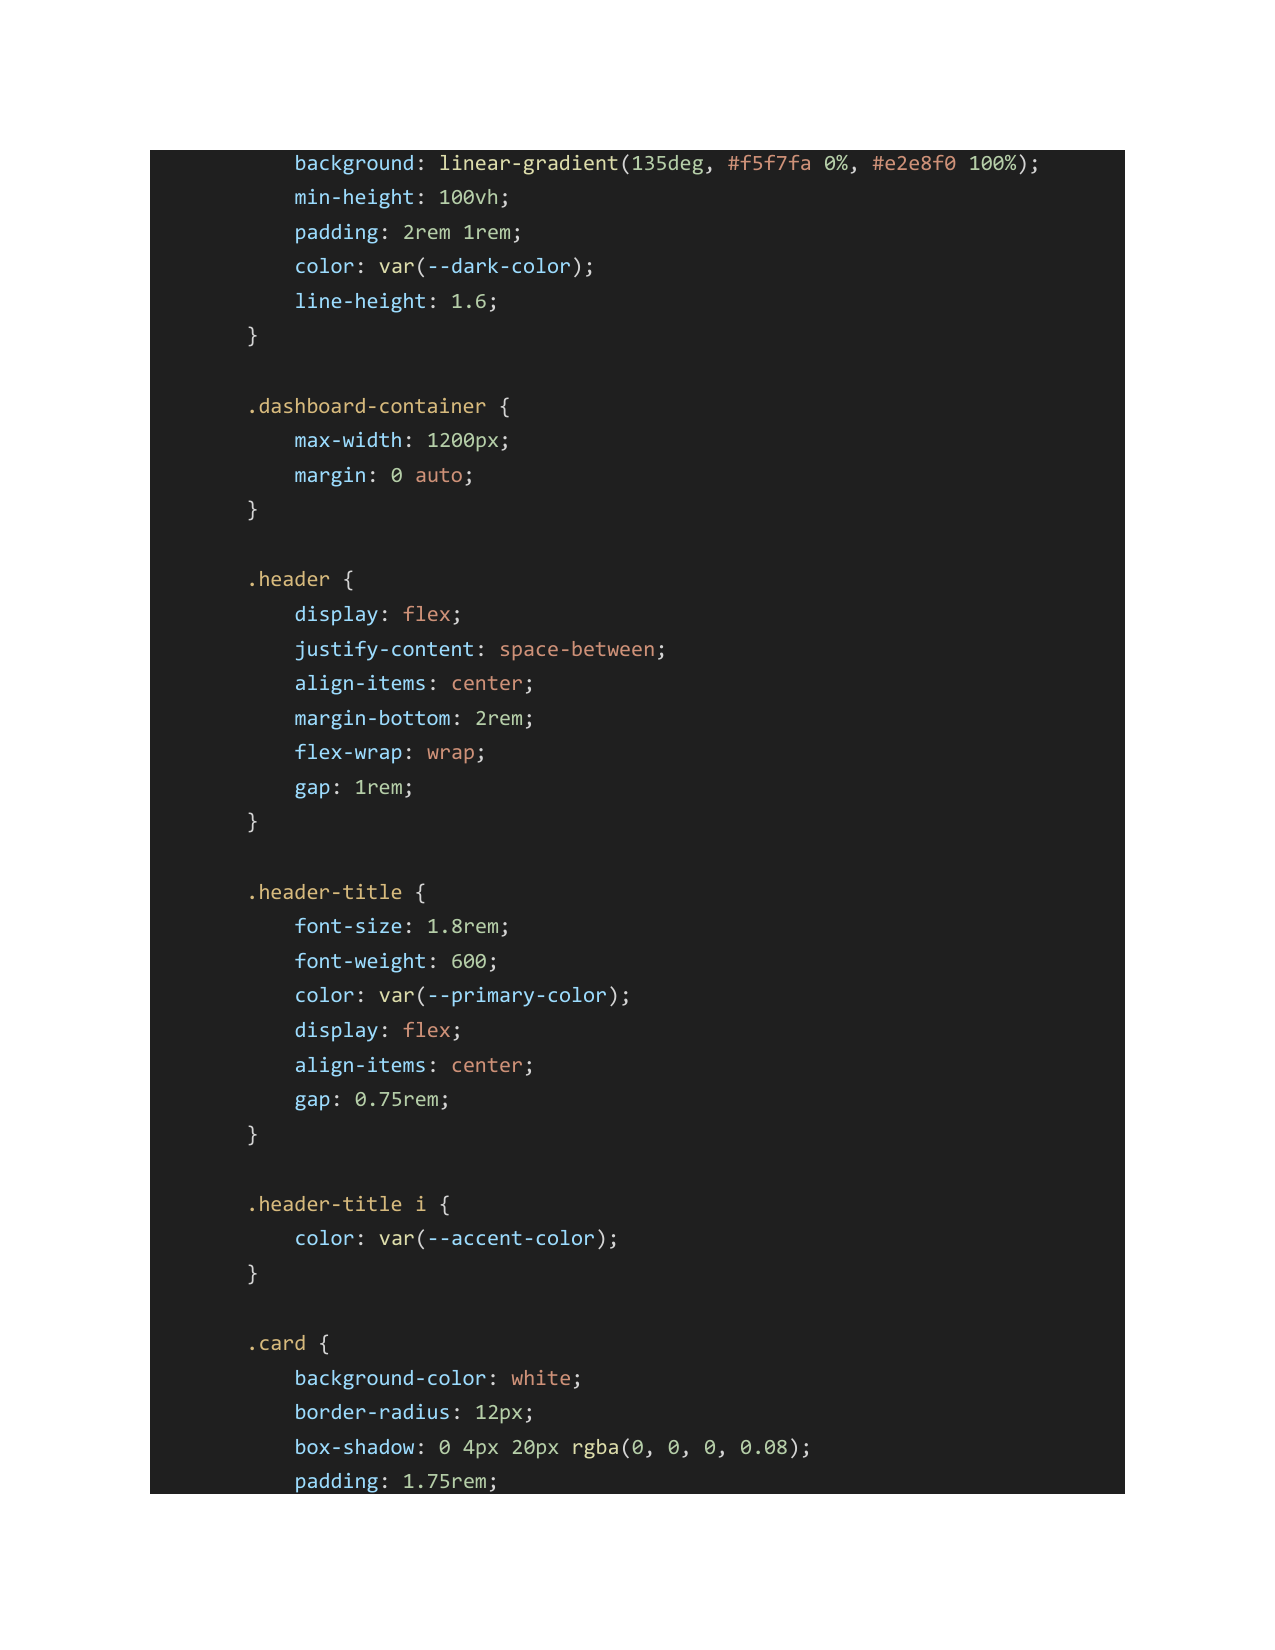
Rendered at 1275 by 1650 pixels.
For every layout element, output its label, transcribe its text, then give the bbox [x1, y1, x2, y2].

text } [150, 1260, 1125, 1286]
text gap: 0.75rem; [150, 1087, 1125, 1112]
text margin-bottom: 2rem; [150, 705, 1125, 731]
text border-radius: 12px; [150, 1400, 1125, 1425]
text line-height: 1.6; [150, 288, 1125, 314]
text .header-title i { [150, 1191, 1125, 1217]
text display: flex; [150, 601, 1125, 627]
text .card { [150, 1331, 1125, 1356]
text display: flex; [150, 1017, 1125, 1043]
text font-size: 1.8rem; [150, 914, 1125, 939]
text gap: 1rem; [150, 774, 1125, 800]
text margin: 0 auto; [150, 462, 1125, 488]
text justify-content: space-between; [150, 636, 1125, 662]
text background-color: white; [150, 1365, 1125, 1391]
text align-items: center; [150, 671, 1125, 696]
text align-items: center; [150, 1052, 1125, 1078]
text color: var(--primary-color); [150, 983, 1125, 1008]
text .header-title { [150, 879, 1125, 905]
text background: linear-gradient(135deg, #f5f7fa 0%, #e2e8f0 100%); [150, 150, 1125, 176]
text padding: 2rem 1rem; [150, 219, 1125, 245]
text } [150, 497, 1125, 522]
text max-width: 1200px; [150, 428, 1125, 453]
text font-weight: 600; [150, 948, 1125, 974]
text box-shadow: 0 4px 20px rgba(0, 0, 0, 0.08); [150, 1434, 1125, 1460]
text color: var(--dark-color); [150, 254, 1125, 279]
text min-height: 100vh; [150, 184, 1125, 210]
text } [150, 323, 1125, 348]
text padding: 1.75rem; [150, 1469, 1125, 1494]
text } [150, 809, 1125, 834]
text } [150, 1121, 1125, 1147]
text flex-wrap: wrap; [150, 740, 1125, 765]
text .header { [150, 567, 1125, 592]
text .dashboard-container { [150, 393, 1125, 419]
text color: var(--accent-color); [150, 1226, 1125, 1251]
